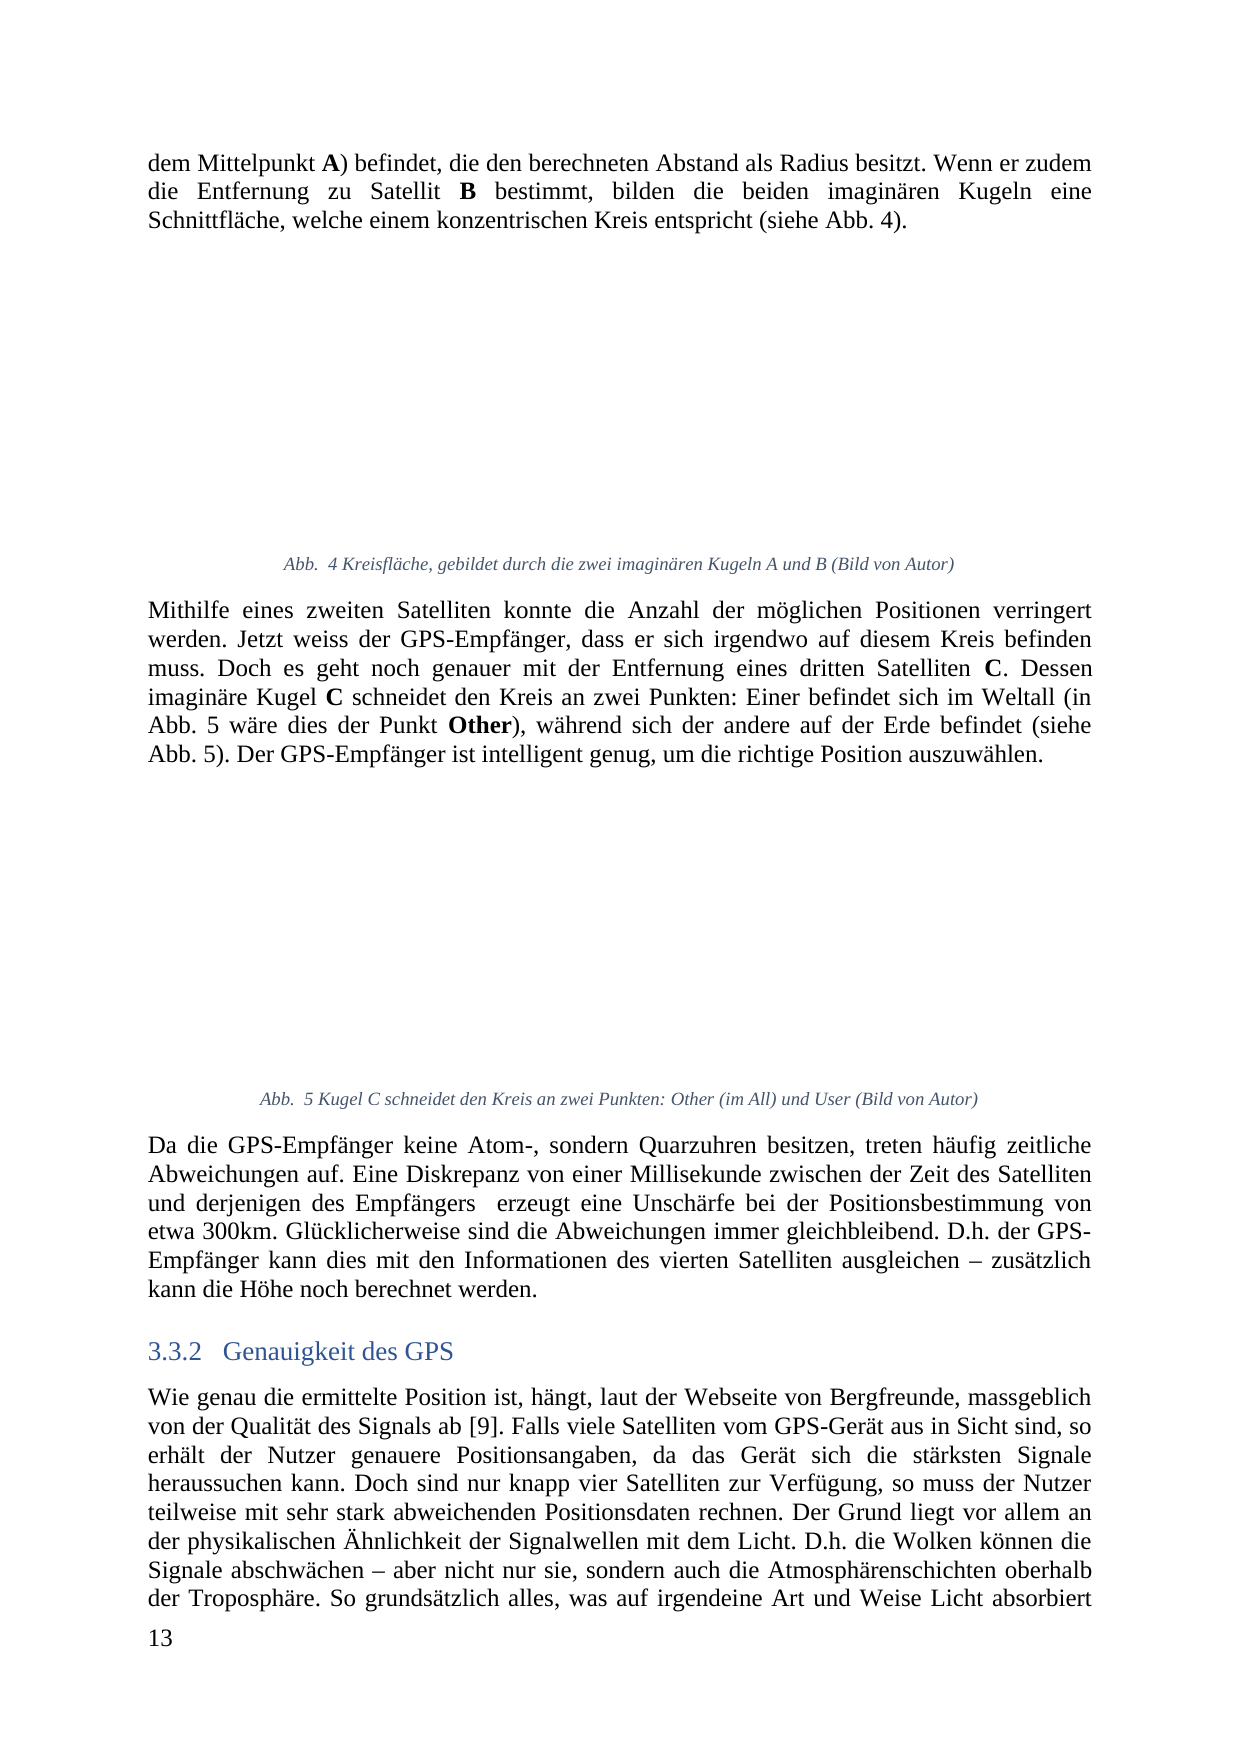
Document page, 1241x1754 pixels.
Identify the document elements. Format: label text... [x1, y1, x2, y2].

text Mithilfe eines zweiten Satelliten konnte die Anzahl der möglichen Positionen verringert werden. Jetzt weiss der GPS-Empfänger, dass er sich irgendwo auf diesem Kreis befinden muss. Doch es geht noch genauer mit der Entfernung eines dritten Satelliten C. Dessen imaginäre Kugel C schneidet den Kreis an zwei Punkten: Einer befindet sich im Weltall (in Abb. 5 wäre dies der Punkt Other), während sich der andere auf der Erde befindet (siehe Abb. 5). Der GPS-Empfänger ist intelligent genug, um die richtige Position auszuwählen. [148, 596, 1093, 768]
text Da die GPS-Empfänger keine Atom-, sondern Quarzuhren besitzen, treten häufig zeitliche Abweichungen auf. Eine Diskrepanz von einer Millisekunde zwischen der Zeit des Satelliten und derjenigen des Empfängers erzeugt eine Unschärfe bei der Positionsbestimmung von etwa 300km. Glücklicherweise sind die Abweichungen immer gleichbleibend. D.h. der GPS-Empfänger kann dies mit den Informationen des vierten Satelliten ausgleichen – zusätzlich kann die Höhe noch berechnet werden. [148, 1130, 1093, 1303]
subtitle Genauigkeit des GPS [148, 1336, 1093, 1367]
